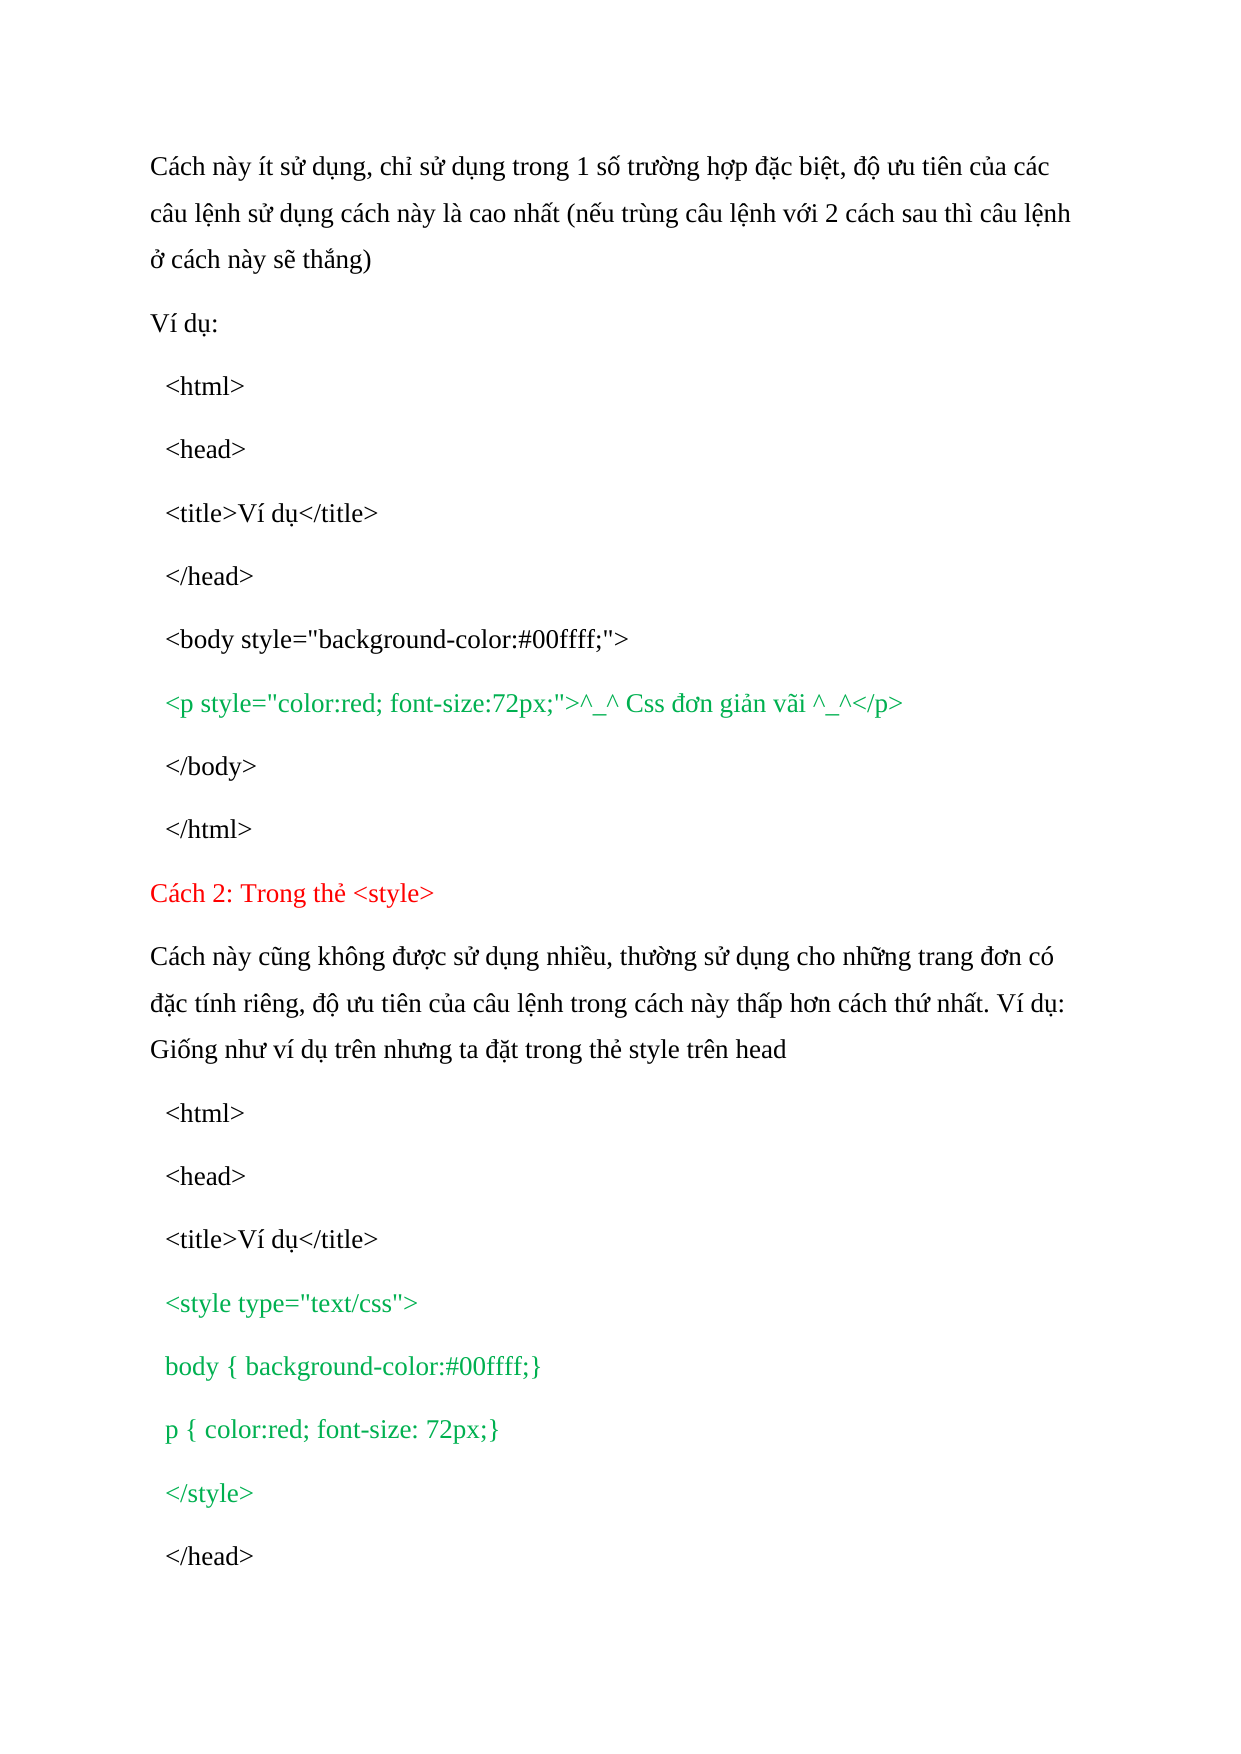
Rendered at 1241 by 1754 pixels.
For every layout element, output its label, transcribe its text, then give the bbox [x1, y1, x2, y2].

text </head> [150, 560, 1090, 591]
text </style> [150, 1477, 1090, 1508]
text <style type="text/css"> [150, 1287, 1090, 1318]
text <html> [150, 1097, 1090, 1128]
text <html> [150, 370, 1090, 401]
text <title>Ví dụ</title> [150, 497, 1090, 528]
text Cách 2: Trong thẻ <style> [150, 877, 1090, 908]
text <p style="color:red; font-size:72px;">^_^ Css đơn giản vãi ^_^</p> [150, 687, 1090, 718]
text <head> [150, 1160, 1090, 1191]
text <body style="background-color:#00ffff;"> [150, 623, 1090, 654]
text </head> [150, 1540, 1090, 1571]
text Cách này ít sử dụng, chỉ sử dụng trong 1 số trường hợp đặc biệt, độ ưu tiên của các câu lệnh sử dụng cách này là cao nhất (nếu trùng câu lệnh với 2 cách sau thì câu lệnh ở cách này sẽ thắng) [150, 150, 1090, 274]
text <title>Ví dụ</title> [150, 1223, 1090, 1254]
text p { color:red; font-size: 72px;} [150, 1413, 1090, 1444]
text </html> [150, 813, 1090, 844]
text </body> [150, 750, 1090, 781]
text <head> [150, 433, 1090, 464]
text Ví dụ: [150, 307, 1090, 338]
text Cách này cũng không được sử dụng nhiều, thường sử dụng cho những trang đơn có đặc tính riêng, độ ưu tiên của câu lệnh trong cách này thấp hơn cách thứ nhất. Ví dụ: Giống như ví dụ trên nhưng ta đặt trong thẻ style trên head [150, 940, 1090, 1064]
text body { background-color:#00ffff;} [150, 1350, 1090, 1381]
